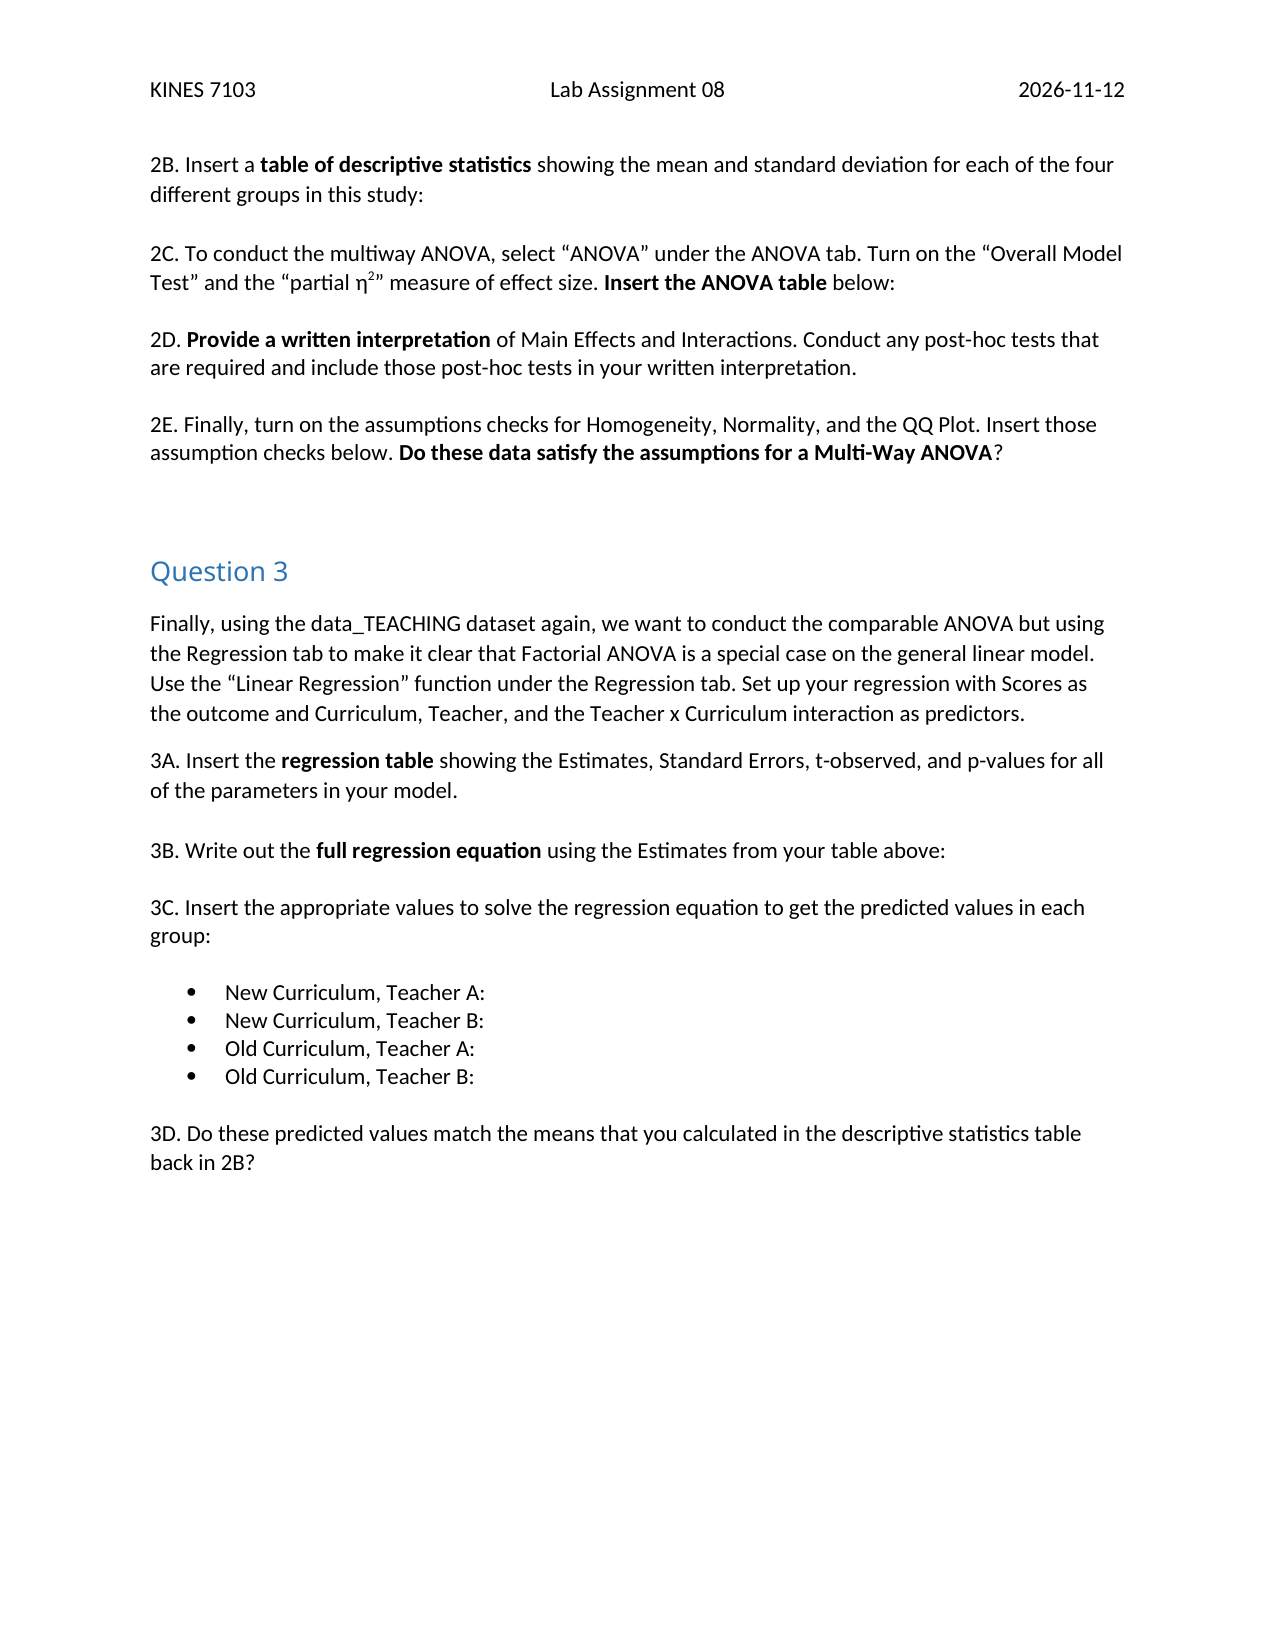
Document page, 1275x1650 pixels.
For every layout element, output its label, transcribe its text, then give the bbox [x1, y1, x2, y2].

text 2D. Provide a written interpretation of Main Effects and Interactions. Conduct any post-hoc tests that are required and include those post-hoc tests in your written interpretation. [150, 325, 1125, 381]
text 3B. Write out the full regression equation using the Estimates from your table above: [150, 836, 1125, 864]
text Question 3 [150, 552, 1125, 589]
text 3A. Insert the regression table showing the Estimates, Standard Errors, t-observed, and p-values for all of the parameters in your model. [150, 746, 1125, 804]
text 3C. Insert the appropriate values to solve the regression equation to get the predicted values in each group: [150, 893, 1125, 949]
text 2C. To conduct the multiway ANOVA, select “ANOVA” under the ANOVA tab. Turn on the “Overall Model Test” and the “partial η2” measure of effect size. Insert the ANOVA table below: [150, 239, 1125, 296]
list Old Curriculum, Teacher A: [187, 1034, 1125, 1062]
list Old Curriculum, Teacher B: [187, 1062, 1125, 1090]
list New Curriculum, Teacher B: [187, 1006, 1125, 1034]
text 3D. Do these predicted values match the means that you calculated in the descriptive statistics table back in 2B? [150, 1119, 1125, 1176]
text 2B. Insert a table of descriptive statistics showing the mean and standard deviation for each of the four different groups in this study: [150, 150, 1125, 208]
text 2E. Finally, turn on the assumptions checks for Homogeneity, Normality, and the QQ Plot. Insert those assumption checks below. Do these data satisfy the assumptions for a Multi-Way ANOVA? [150, 410, 1125, 466]
text Finally, using the data_TEACHING dataset again, we want to conduct the comparable ANOVA but using the Regression tab to make it clear that Factorial ANOVA is a special case on the general linear model. Use the “Linear Regression” function under the Regression tab. Set up your regression with Scores as the outcome and Curriculum, Teacher, and the Teacher x Curriculum interaction as predictors. [150, 609, 1125, 727]
list New Curriculum, Teacher A: [187, 978, 1125, 1006]
